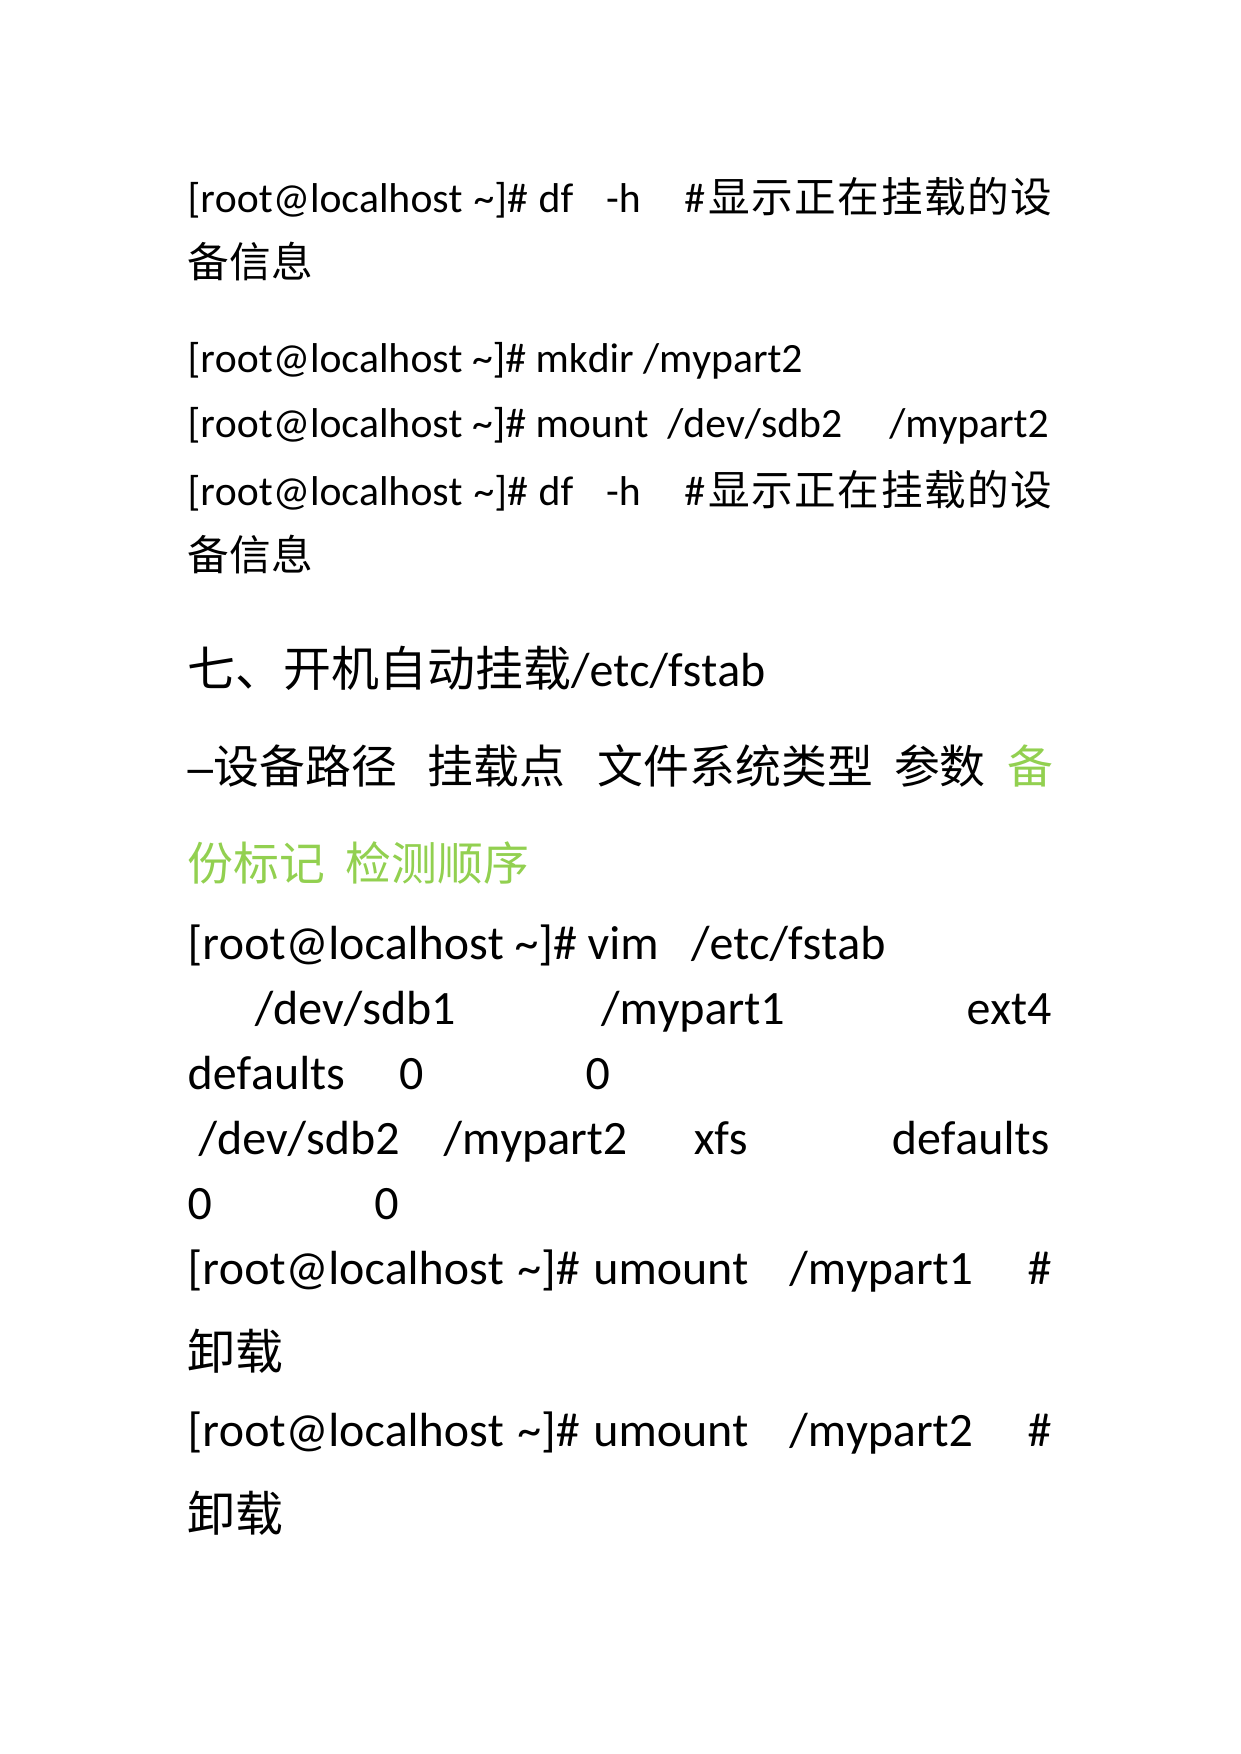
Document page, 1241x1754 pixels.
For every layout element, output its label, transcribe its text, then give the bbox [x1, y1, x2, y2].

text [root@localhost ~]# mount /dev/sdb2 /mypart2 [187, 389, 1053, 454]
text [root@localhost ~]# umount /mypart2 #卸载 [187, 1397, 1053, 1559]
text [root@localhost ~]# df -h #显示正在挂载的设备信息 [187, 162, 1053, 292]
text [root@localhost ~]# vim /etc/fstab [187, 909, 1053, 974]
text 七、开机自动挂载/etc/fstab [187, 617, 1053, 714]
text /dev/sdb2 /mypart2 xfs defaults 0 0 [187, 1104, 1053, 1234]
text –设备路径 挂载点 文件系统类型 参数 备份标记 检测顺序 [187, 714, 1053, 909]
text [root@localhost ~]# umount /mypart1 #卸载 [187, 1234, 1053, 1397]
text /dev/sdb1 /mypart1 ext4 defaults 0 0 [187, 974, 1053, 1104]
text [root@localhost ~]# df -h #显示正在挂载的设备信息 [187, 454, 1053, 584]
text [root@localhost ~]# mkdir /mypart2 [187, 324, 1053, 389]
